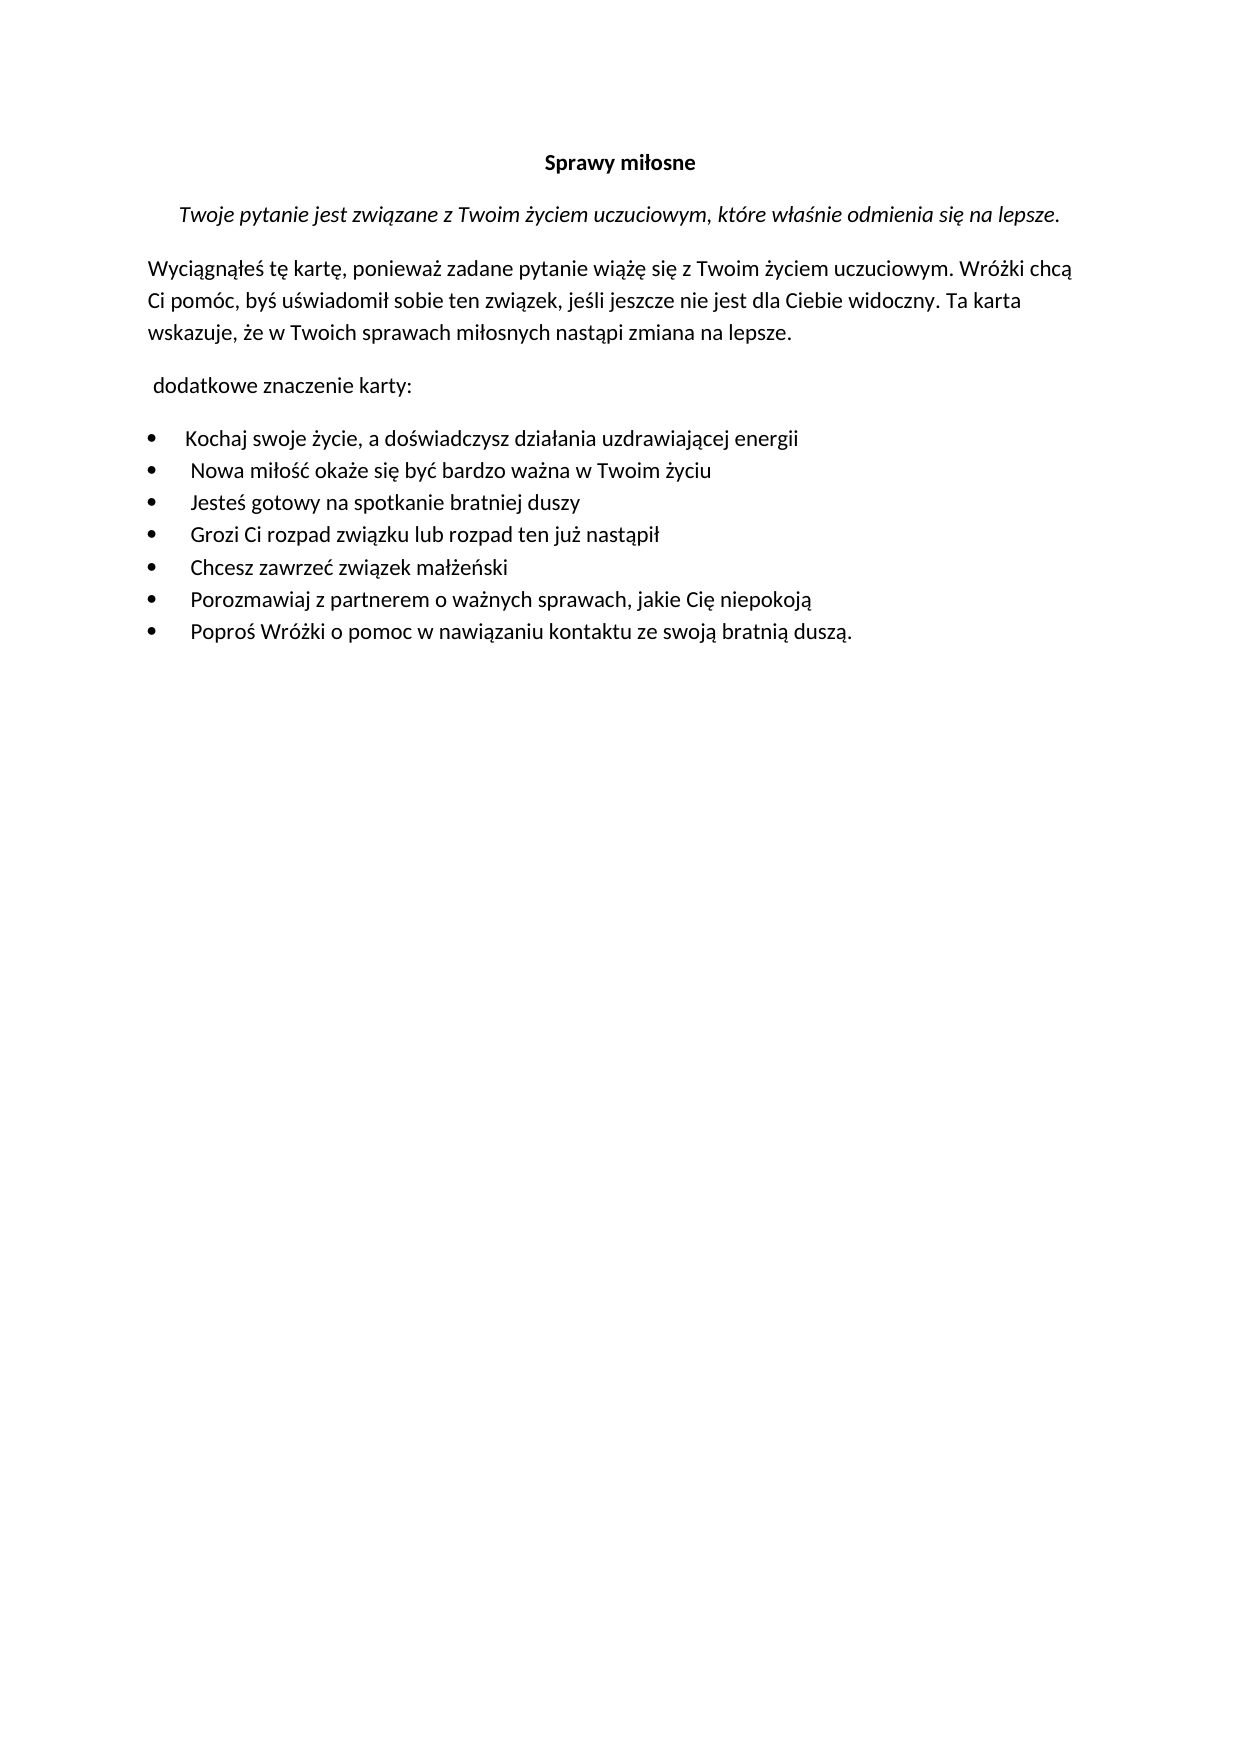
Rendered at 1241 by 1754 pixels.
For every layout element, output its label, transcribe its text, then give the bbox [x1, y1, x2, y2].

list Grozi Ci rozpad związku lub rozpad ten już nastąpił [148, 521, 1093, 549]
list Jesteś gotowy na spotkanie bratniej duszy [148, 488, 1093, 516]
text Sprawy miłosne [148, 148, 1093, 176]
list Poproś Wróżki o pomoc w nawiązaniu kontaktu ze swoją bratnią duszą. [148, 617, 1093, 645]
text dodatkowe znaczenie karty: [148, 371, 1093, 399]
text Twoje pytanie jest związane z Twoim życiem uczuciowym, które właśnie odmienia się na lepsze. [148, 201, 1093, 229]
list Kochaj swoje życie, a doświadczysz działania uzdrawiającej energii [148, 424, 1093, 452]
text Wyciągnąłeś tę kartę, ponieważ zadane pytanie wiążę się z Twoim życiem uczuciowym. Wróżki chcą Ci pomóc, byś uświadomił sobie ten związek, jeśli jeszcze nie jest dla Ciebie widoczny. Ta karta wskazuje, że w Twoich sprawach miłosnych nastąpi zmiana na lepsze. [148, 254, 1093, 346]
list Porozmawiaj z partnerem o ważnych sprawach, jakie Cię niepokoją [148, 585, 1093, 613]
list Nowa miłość okaże się być bardzo ważna w Twoim życiu [148, 456, 1093, 484]
list Chcesz zawrzeć związek małżeński [148, 553, 1093, 581]
